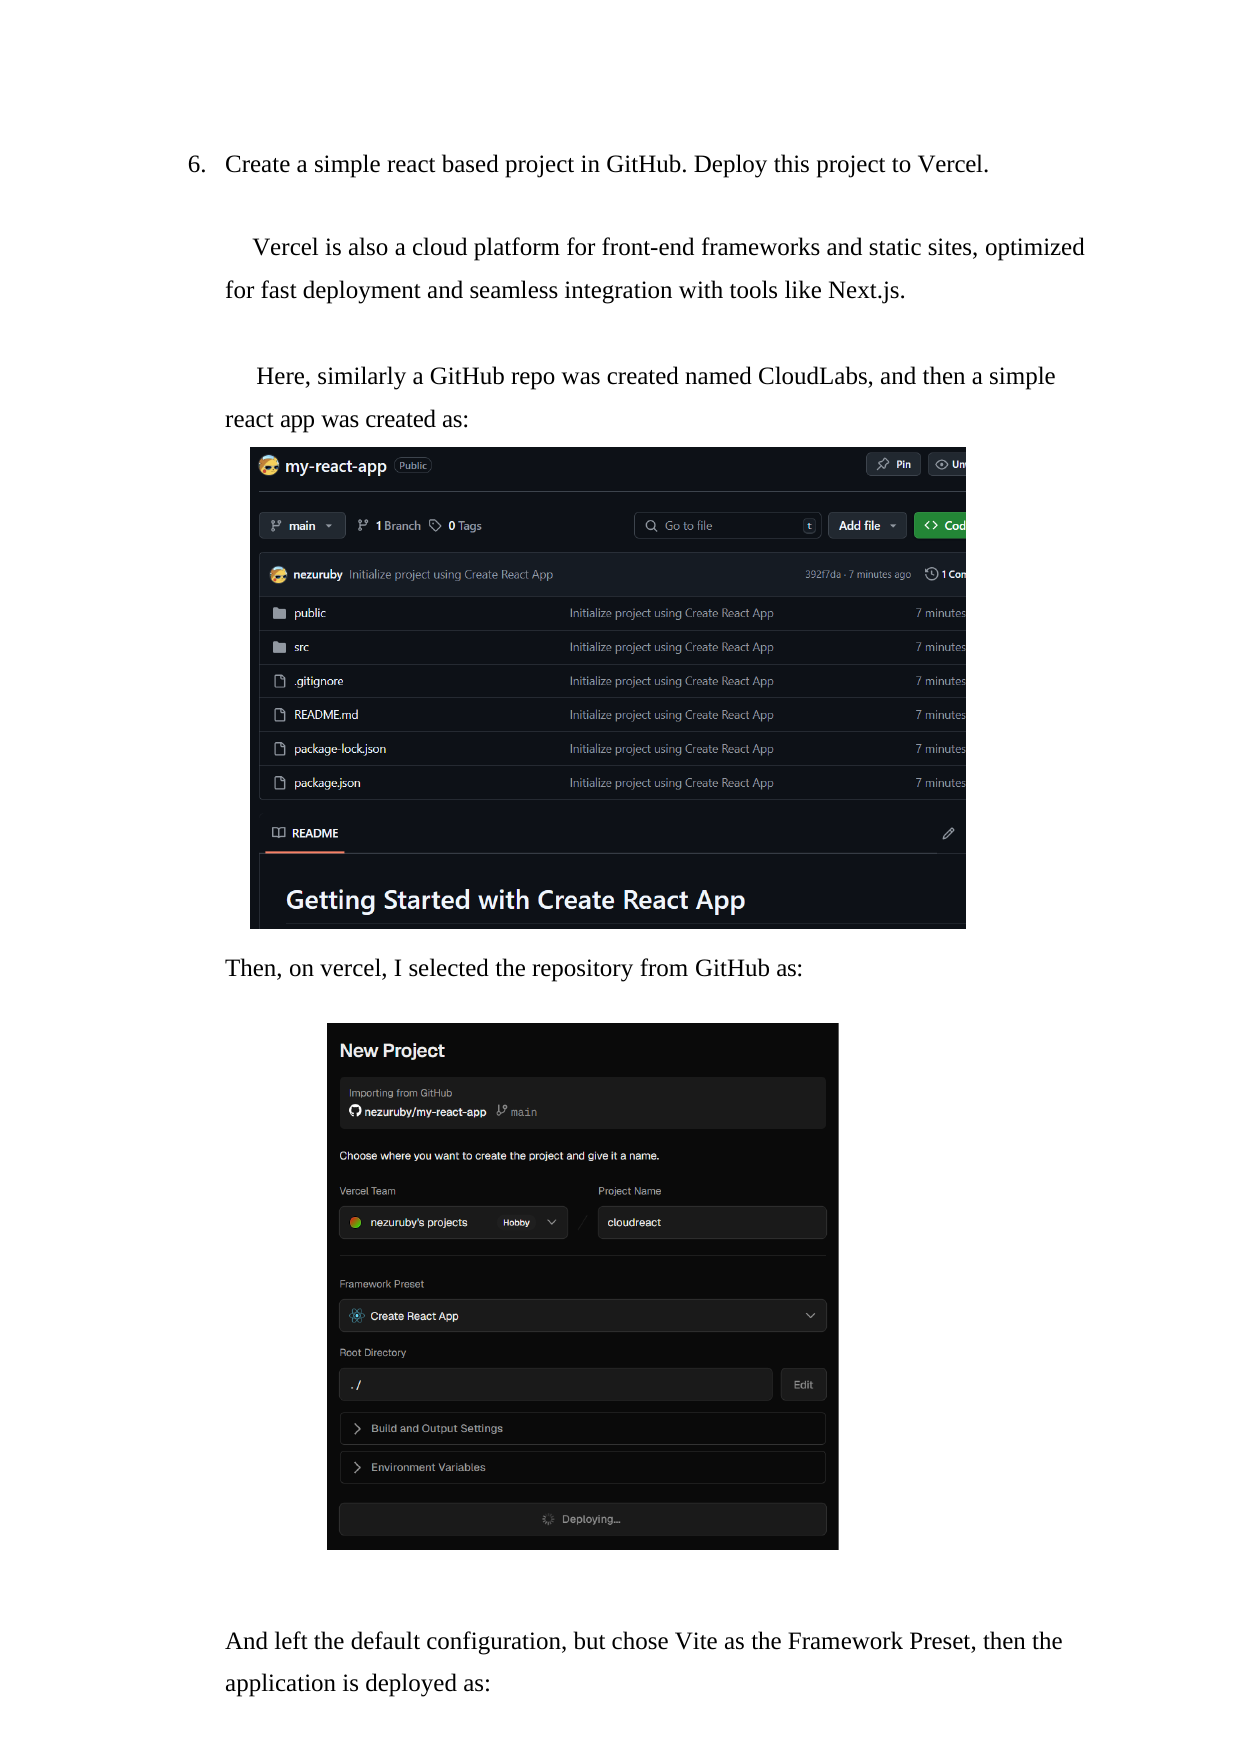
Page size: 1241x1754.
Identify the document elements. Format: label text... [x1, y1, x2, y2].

text Here, similarly a GitHub repo was created named CloudLabs, and then a simple react app was created as: [225, 361, 1091, 433]
picture [250, 447, 966, 929]
text Then, on vercel, I selected the repository from GitHub as: [225, 953, 1152, 982]
picture [327, 1023, 839, 1550]
text And left the default configuration, but chose Vite as the Framework Preset, then the application is deployed as: [225, 1626, 1152, 1697]
text Vercel is also a cloud platform for front-end frameworks and static sites, optimized for fast deployment and seamless integration with tools like Next.js. [225, 232, 1091, 304]
list Create a simple react based project in GitHub. Deploy this project to Vercel. [188, 149, 1152, 178]
